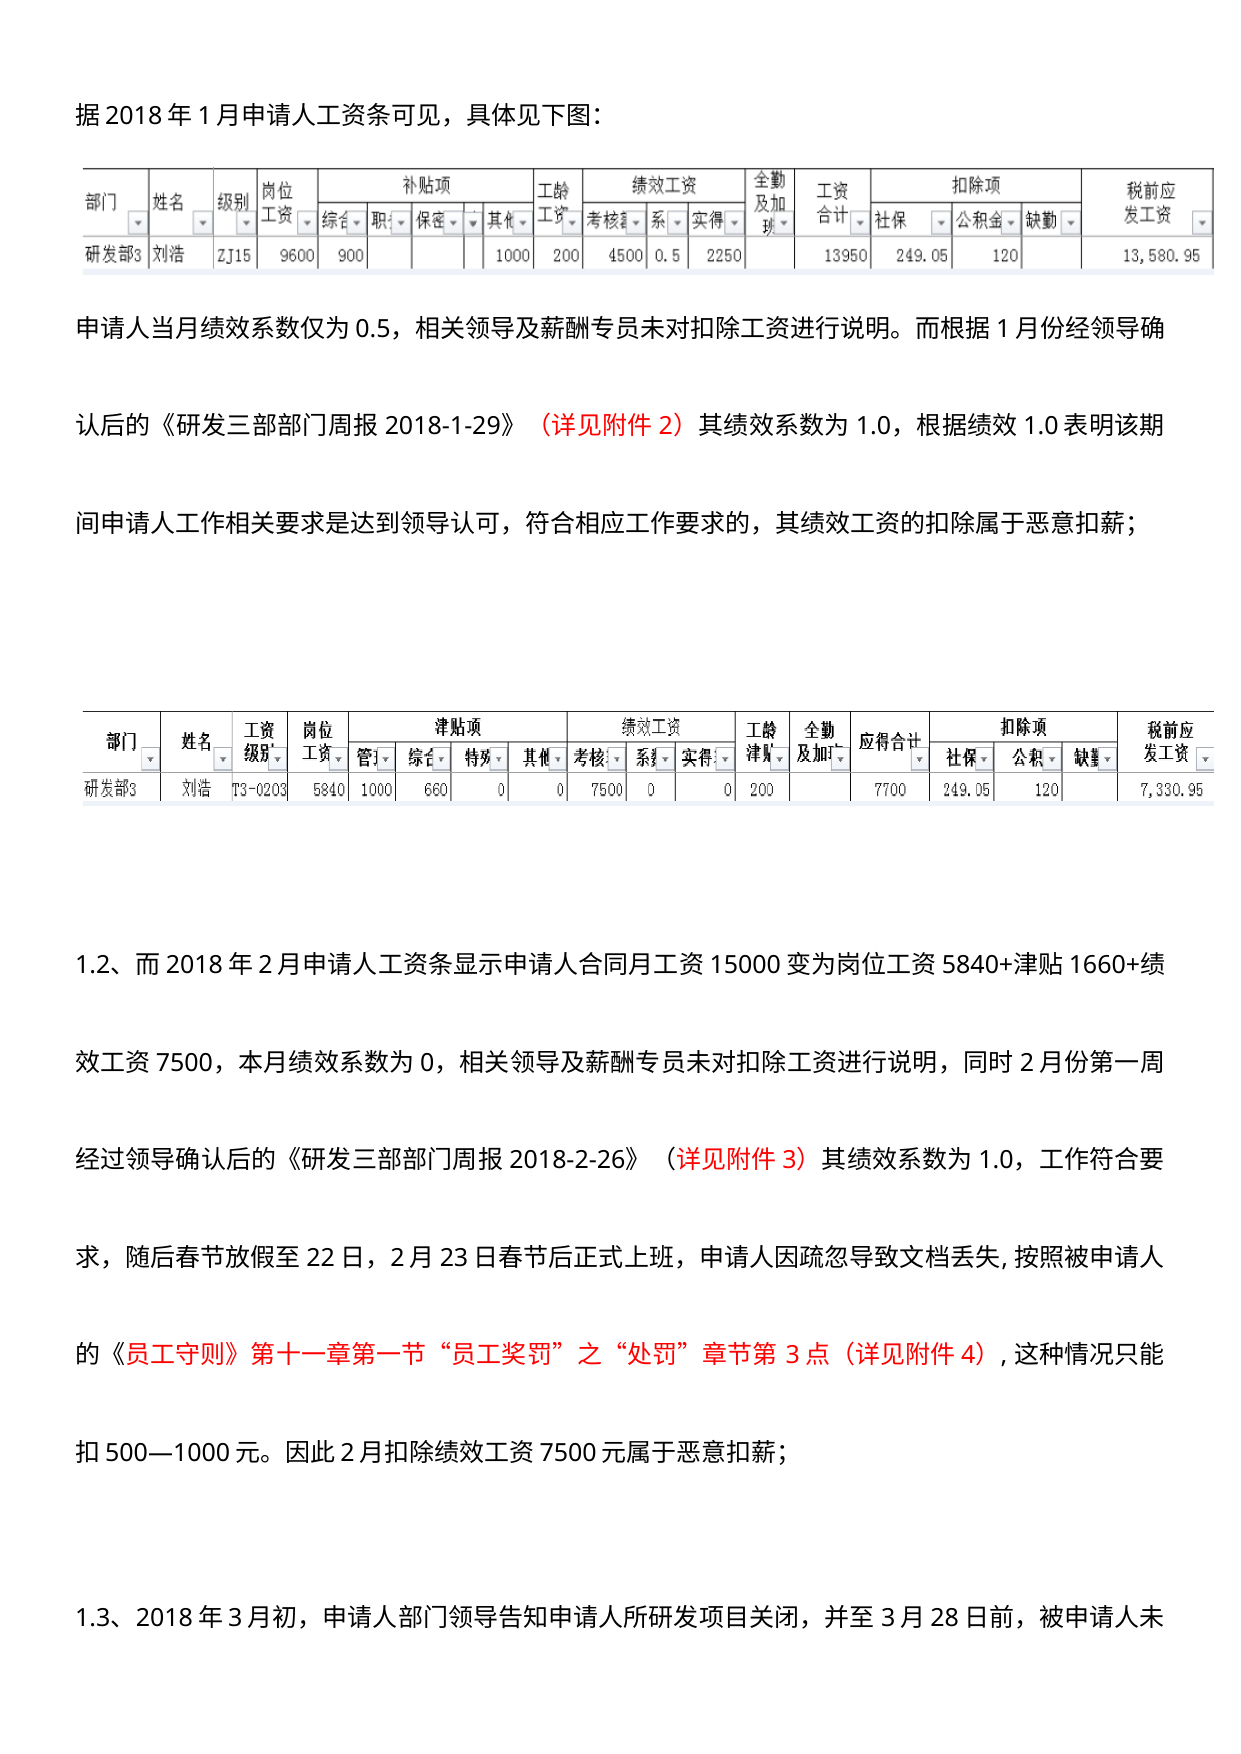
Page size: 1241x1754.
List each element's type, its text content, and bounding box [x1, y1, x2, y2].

picture [82, 711, 1214, 806]
picture [82, 167, 1214, 274]
text 1.2、而2018年2月申请人工资条显示申请人合同月工资15000变为岗位工资5840+津贴1660+绩效工资7500，本月绩效系数为0，相关领导及薪酬专员未对扣除工资进行说明，同时2月份第一周经过领导确认后的《研发三部部门周报2018-2-26》（详见附件3）其绩效系数为1.0，工作符合要求，随后春节放假至22日，2月23日春节后正式上班，申请人因疏忽导致文档丢失, 按照被申请人的《员工守则》第十一章第一节“员工奖罚”之“处罚”章节第3点（详见附件4）, 这种情况只能扣500—1000元。因此2月扣除绩效工资7500元属于恶意扣薪； [75, 654, 1165, 1483]
